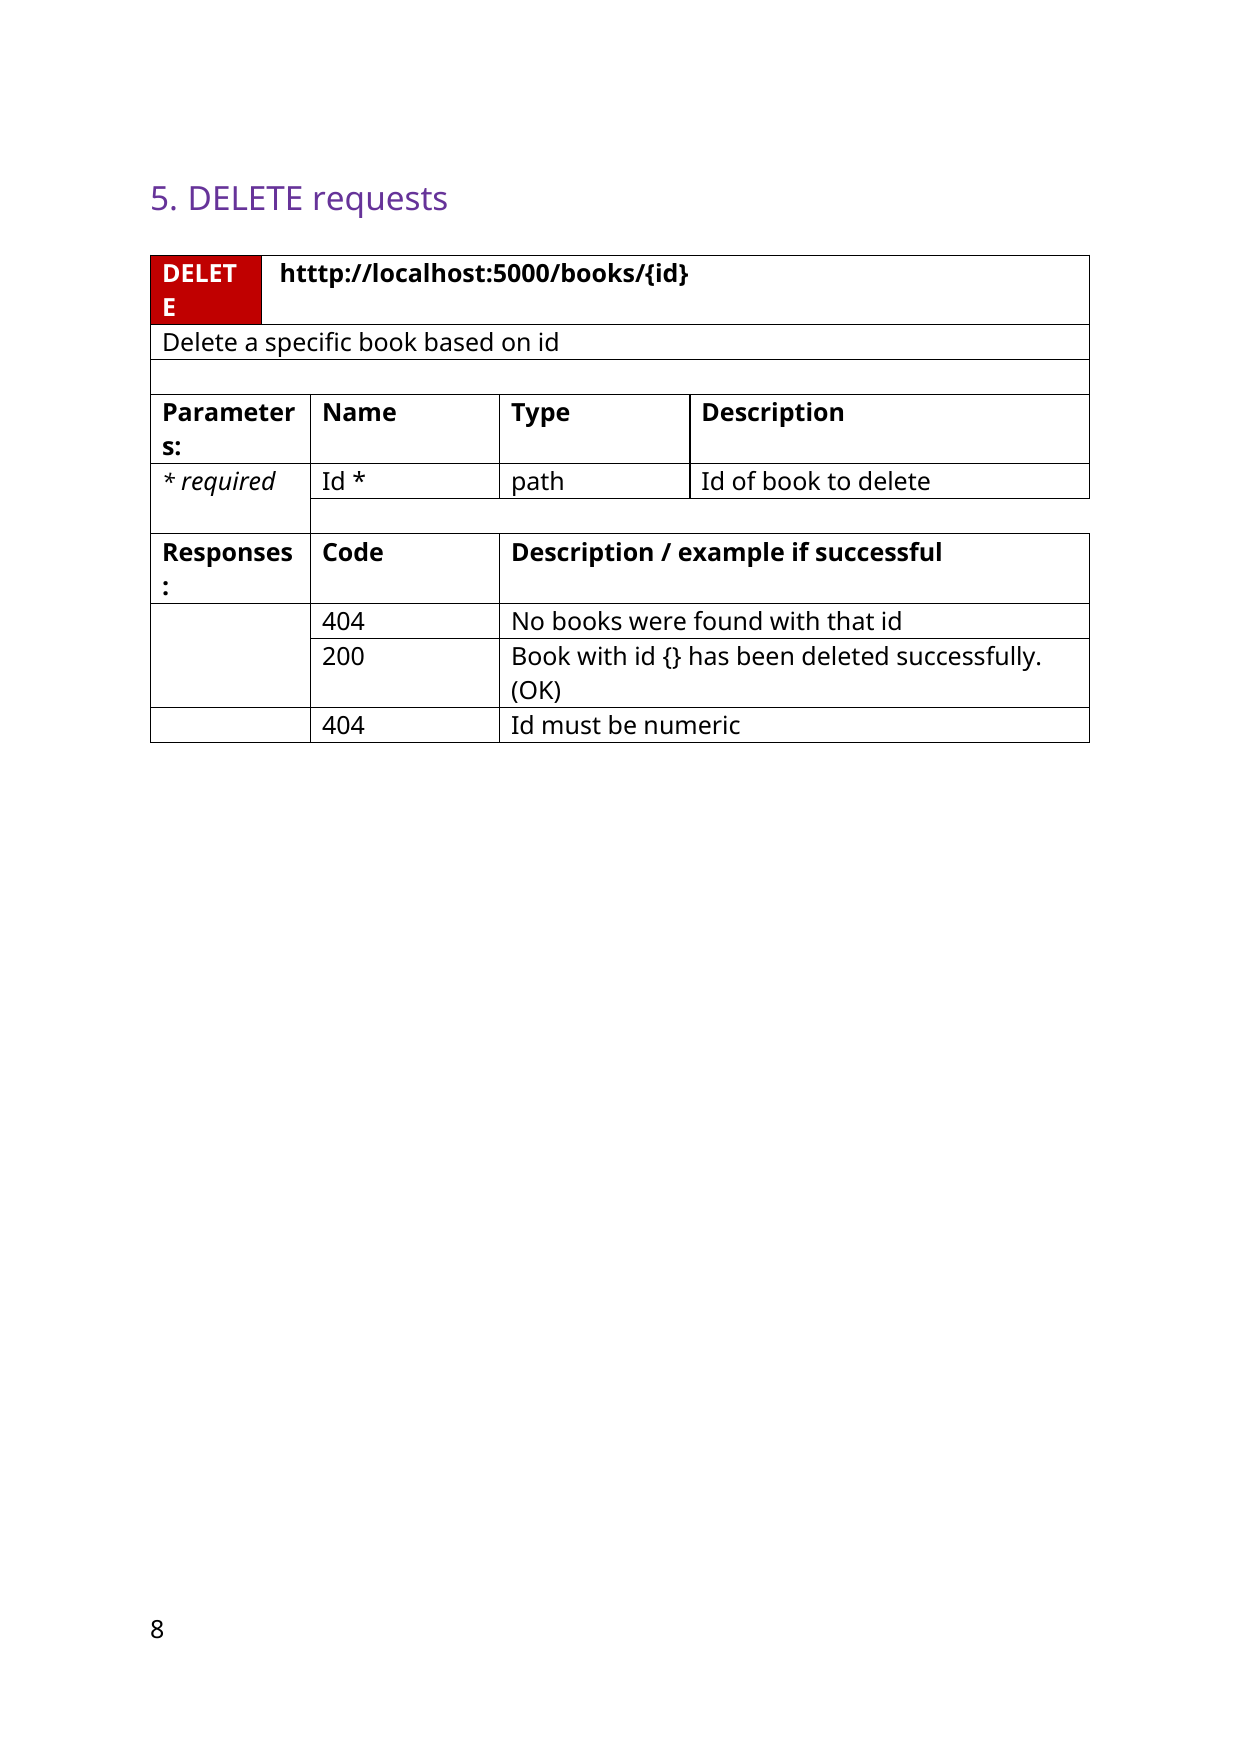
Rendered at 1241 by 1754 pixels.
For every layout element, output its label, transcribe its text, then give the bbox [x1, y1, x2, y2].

table_cell Delete a specific book based on id [151, 325, 1089, 359]
table_cell Id * [311, 464, 499, 498]
table_cell [151, 604, 310, 707]
table_cell Name [311, 395, 499, 463]
table_cell Id must be numeric [500, 708, 1089, 742]
table_cell 404 [311, 604, 499, 637]
table_cell 404 [311, 708, 499, 742]
table_cell path [500, 464, 689, 498]
table_cell Parameters: [151, 395, 310, 463]
table_cell Code [311, 534, 499, 602]
table_cell * required [151, 464, 310, 533]
table_cell 200 [311, 639, 499, 707]
subtitle DELETE requests [150, 175, 1090, 220]
table_cell [151, 360, 1089, 394]
table_cell Description / example if successful [500, 534, 1089, 602]
table_cell Id of book to delete [691, 464, 1089, 498]
table_cell Type [500, 395, 689, 463]
table_cell Book with id {} has been deleted successfully.(OK) [500, 639, 1089, 707]
table_cell Description [691, 395, 1089, 463]
table_header htttp://localhost:5000/books/{id} [262, 256, 1089, 324]
table_header DELETE [151, 256, 261, 324]
table_cell [151, 708, 310, 742]
table_cell Responses: [151, 534, 310, 602]
table_cell No books were found with that id [500, 604, 1089, 637]
